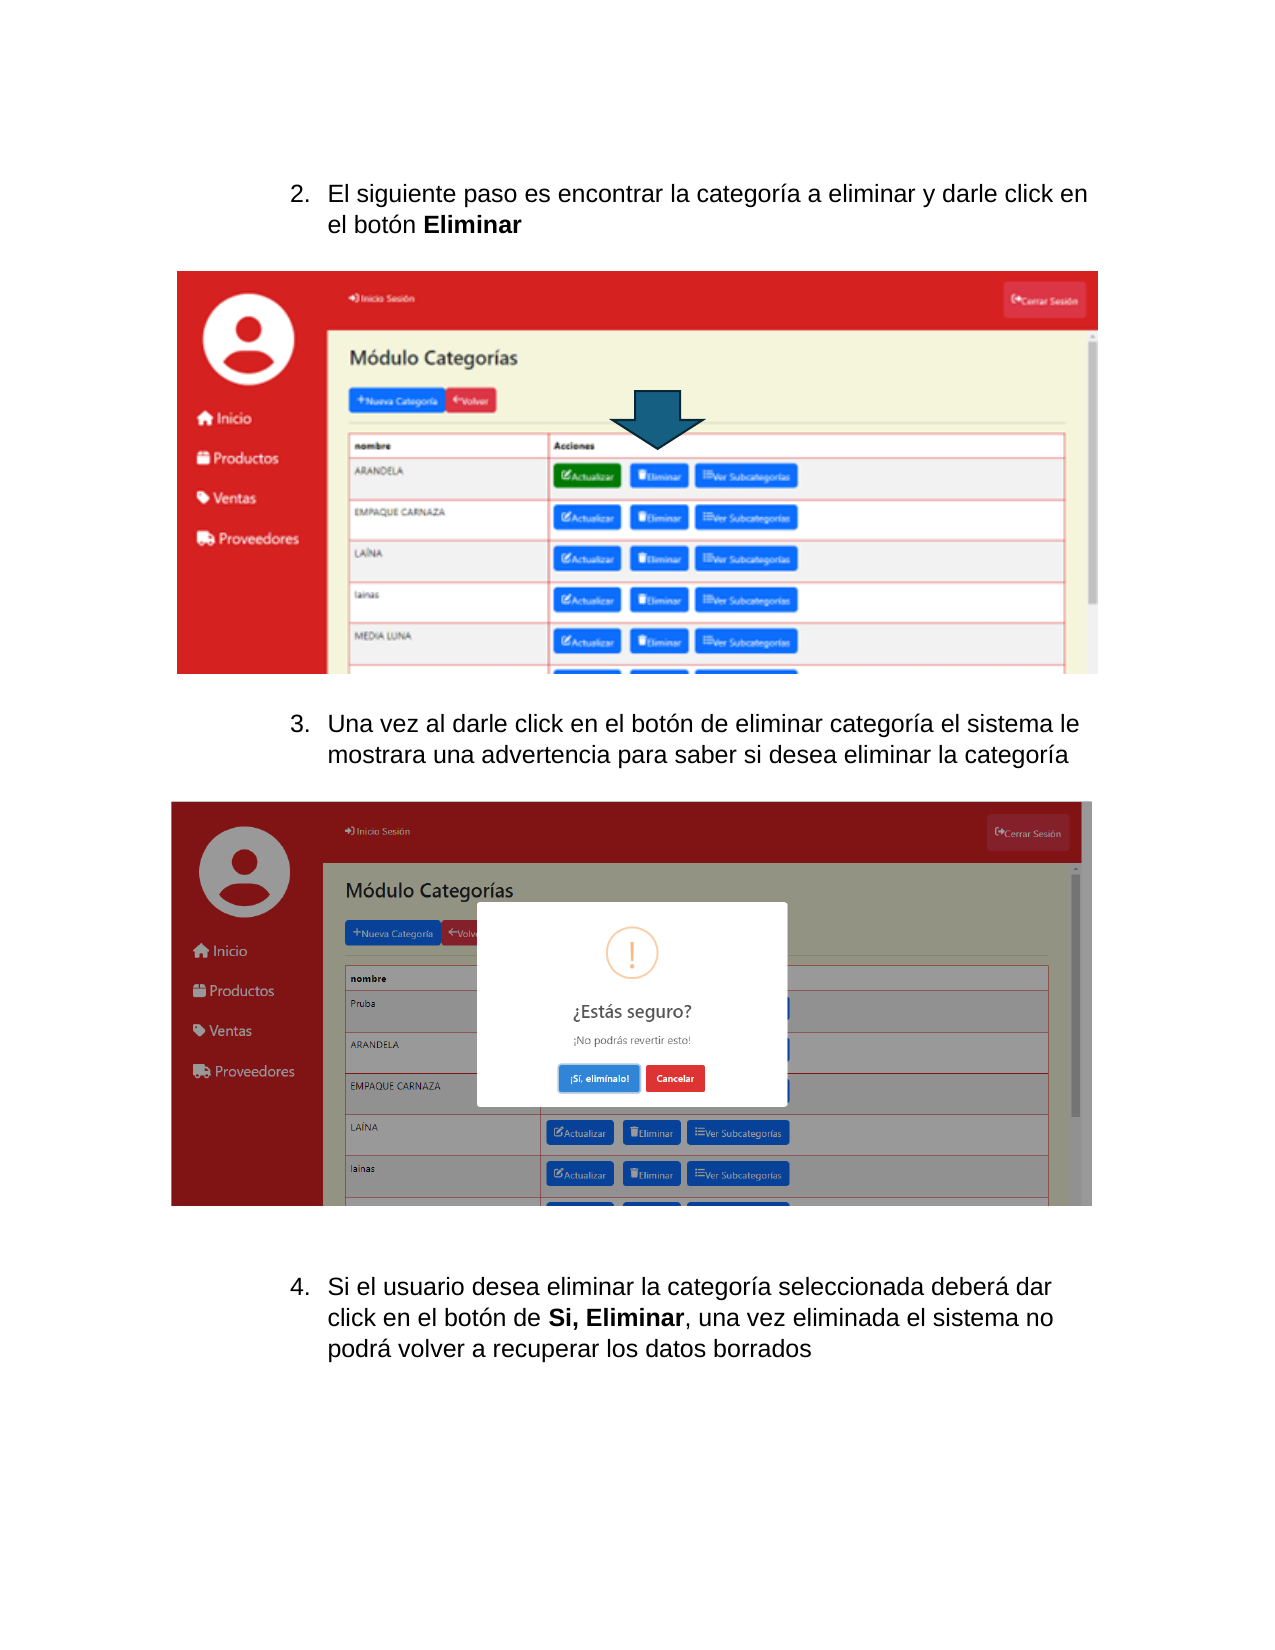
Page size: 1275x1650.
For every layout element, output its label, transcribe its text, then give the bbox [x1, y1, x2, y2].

list Si el usuario desea eliminar la categoría seleccionada deberá dar click en el botón de Si, Eliminar, una vez eliminada el sistema no podrá volver a recuperar los datos borrados [290, 1272, 1098, 1363]
picture [171, 801, 1092, 1206]
list Una vez al darle click en el botón de eliminar categoría el sistema le mostrara una advertencia para saber si desea eliminar la categoría [290, 709, 1098, 769]
list El siguiente paso es encontrar la categoría a eliminar y darle click en el botón Eliminar [290, 179, 1098, 238]
picture [177, 271, 1098, 674]
